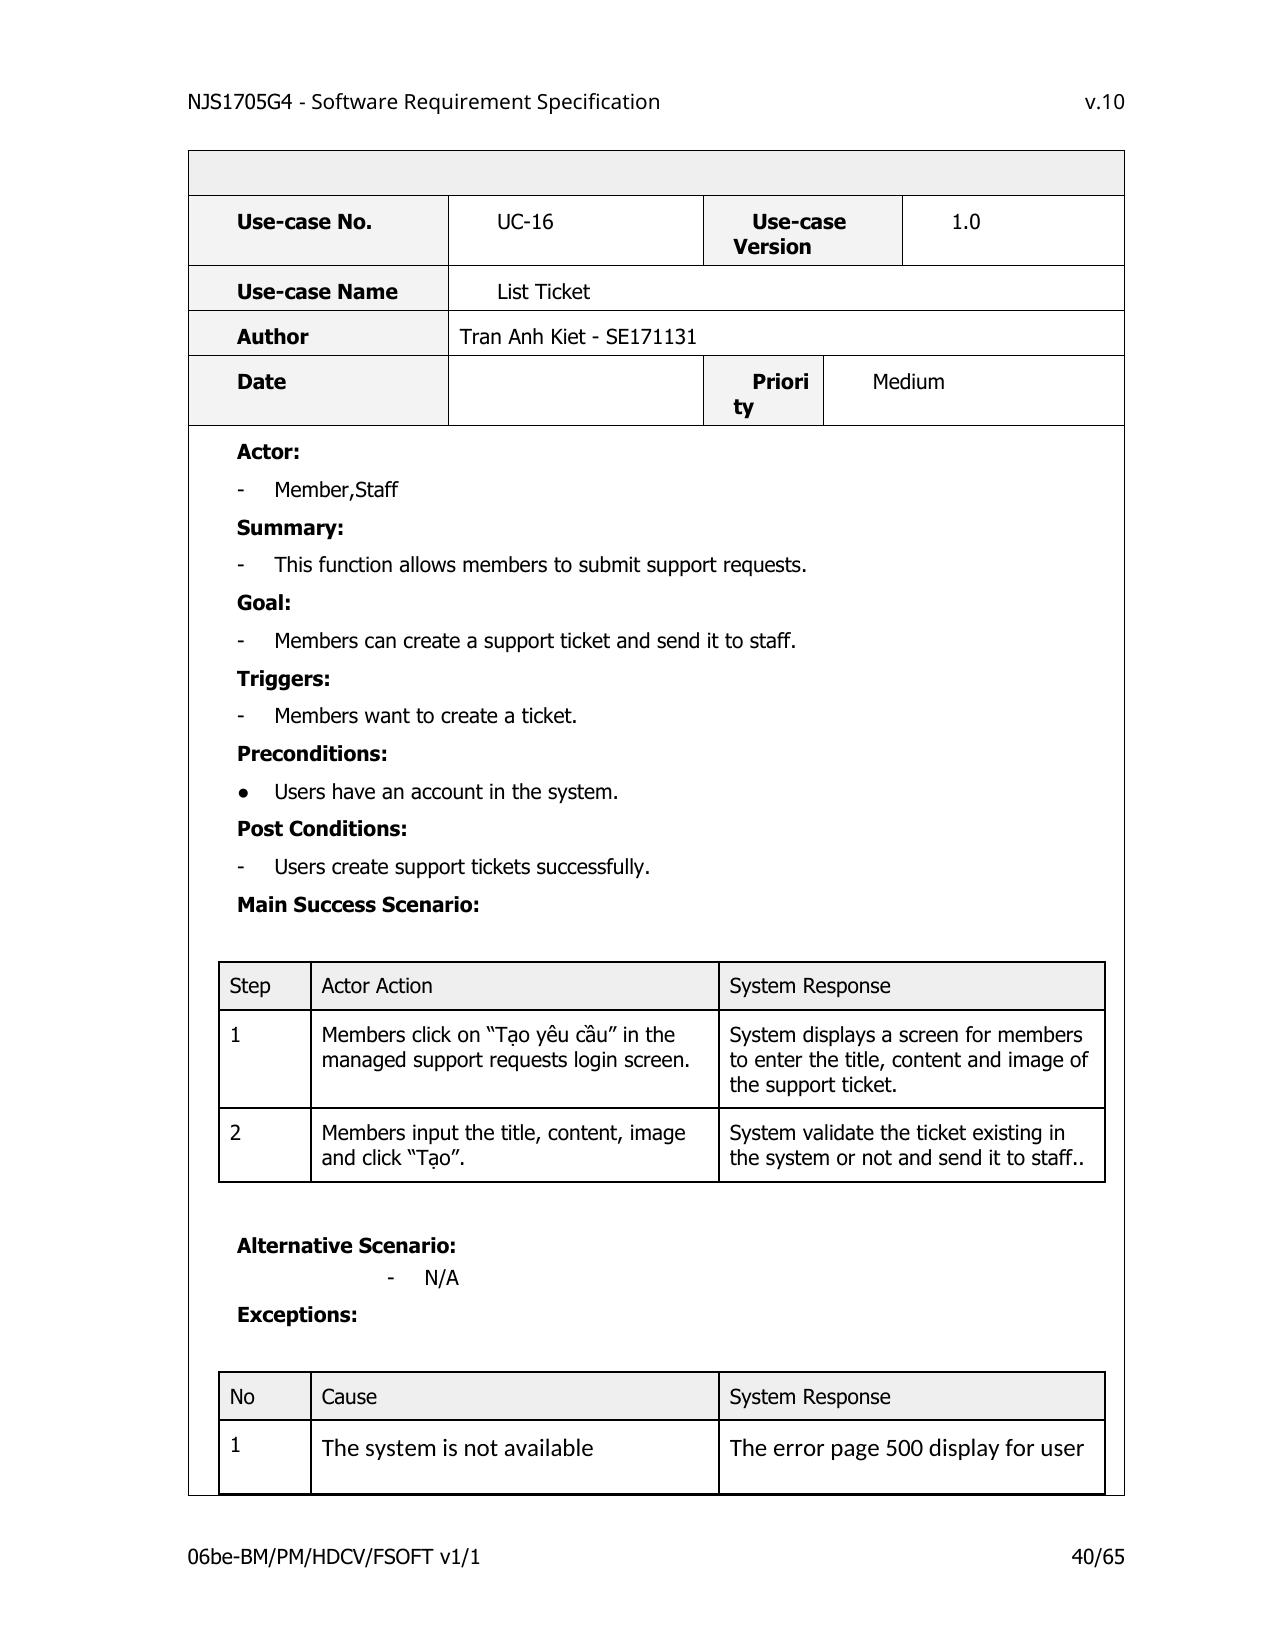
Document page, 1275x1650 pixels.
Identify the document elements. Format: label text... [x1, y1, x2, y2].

table_cell Use-case Name [189, 266, 448, 310]
table_cell Date [189, 356, 448, 425]
table_cell Author [189, 311, 448, 355]
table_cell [189, 426, 1124, 1494]
table_cell Medium [824, 356, 1124, 425]
table_cell [449, 356, 703, 425]
table_cell UC-16 [449, 196, 703, 265]
table_cell Use-case No. [189, 196, 448, 265]
table_cell Tran Anh Kiet - SE171131 [449, 311, 1124, 355]
table_cell Use-case Version [704, 196, 902, 265]
table_cell Priority [704, 356, 823, 425]
table_header [189, 151, 1124, 195]
table_cell 1.0 [903, 196, 1124, 265]
table_cell List Ticket [449, 266, 1124, 310]
